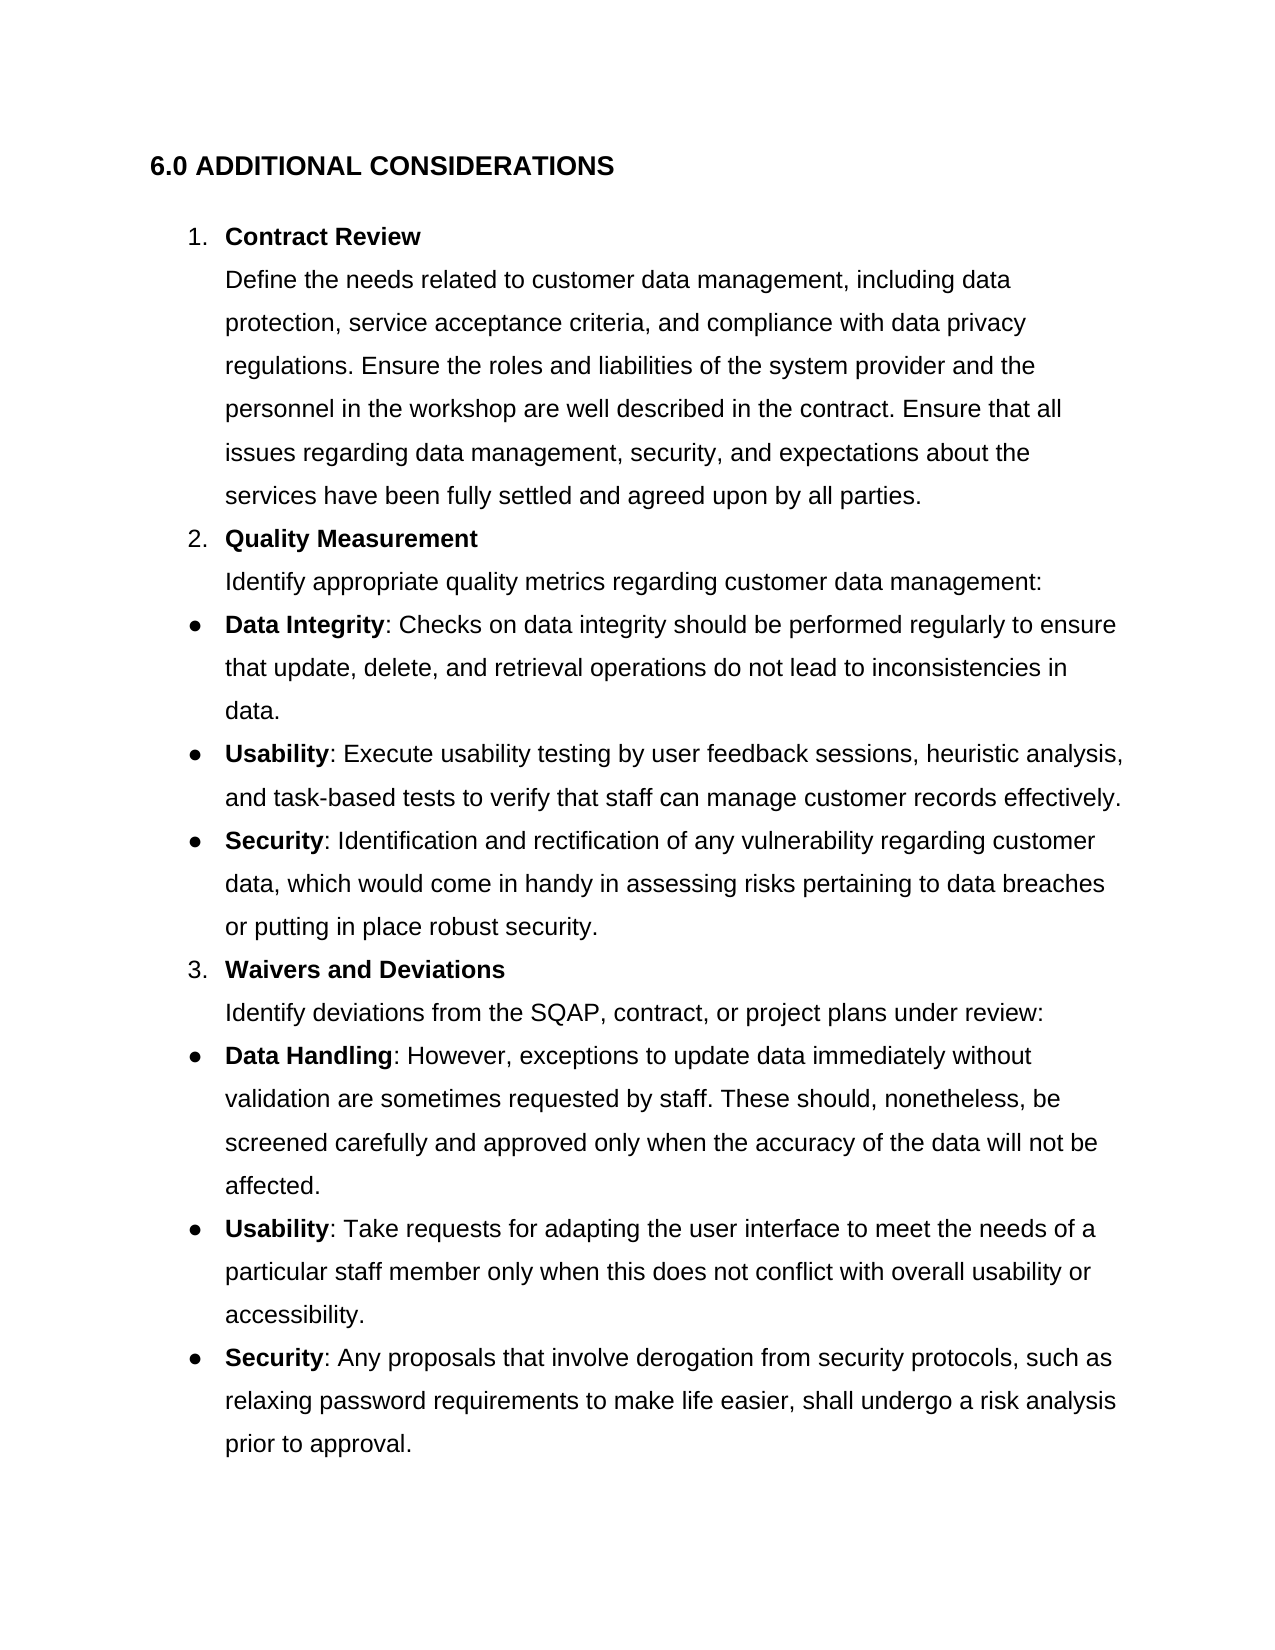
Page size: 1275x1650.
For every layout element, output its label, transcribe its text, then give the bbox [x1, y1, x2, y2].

subtitle Quality Measurement Identify appropriate quality metrics regarding customer data management: [187, 524, 1125, 596]
subtitle Security: Any proposals that involve derogation from security protocols, such as relaxing password requirements to make life easier, shall undergo a risk analysis prior to approval. [187, 1343, 1125, 1458]
subtitle Contract Review Define the needs related to customer data management, including data protection, service acceptance criteria, and compliance with data privacy regulations. Ensure the roles and liabilities of the system provider and the personnel in the workshop are well described in the contract. Ensure that all issues regarding data management, security, and expectations about the services have been fully settled and agreed upon by all parties. [187, 222, 1125, 509]
subtitle Usability: Take requests for adapting the user interface to meet the needs of a particular staff member only when this does not conflict with overall usability or accessibility. [187, 1214, 1125, 1329]
subtitle Waivers and Deviations Identify deviations from the SQAP, contract, or project plans under review: [187, 955, 1125, 1027]
subtitle Data Integrity: Checks on data integrity should be performed regularly to ensure that update, delete, and retrieval operations do not lead to inconsistencies in data. [187, 610, 1125, 725]
subtitle Data Handling: However, exceptions to update data immediately without validation are sometimes requested by staff. These should, nonetheless, be screened carefully and approved only when the accuracy of the data will not be affected. [187, 1041, 1125, 1199]
subtitle 6.0 ADDITIONAL CONSIDERATIONS [150, 150, 1125, 181]
subtitle Security: Identification and rectification of any vulnerability regarding customer data, which would come in handy in assessing risks pertaining to data breaches or putting in place robust security. [187, 826, 1125, 941]
subtitle Usability: Execute usability testing by user feedback sessions, heuristic analysis, and task-based tests to verify that staff can manage customer records effectively. [187, 739, 1125, 811]
